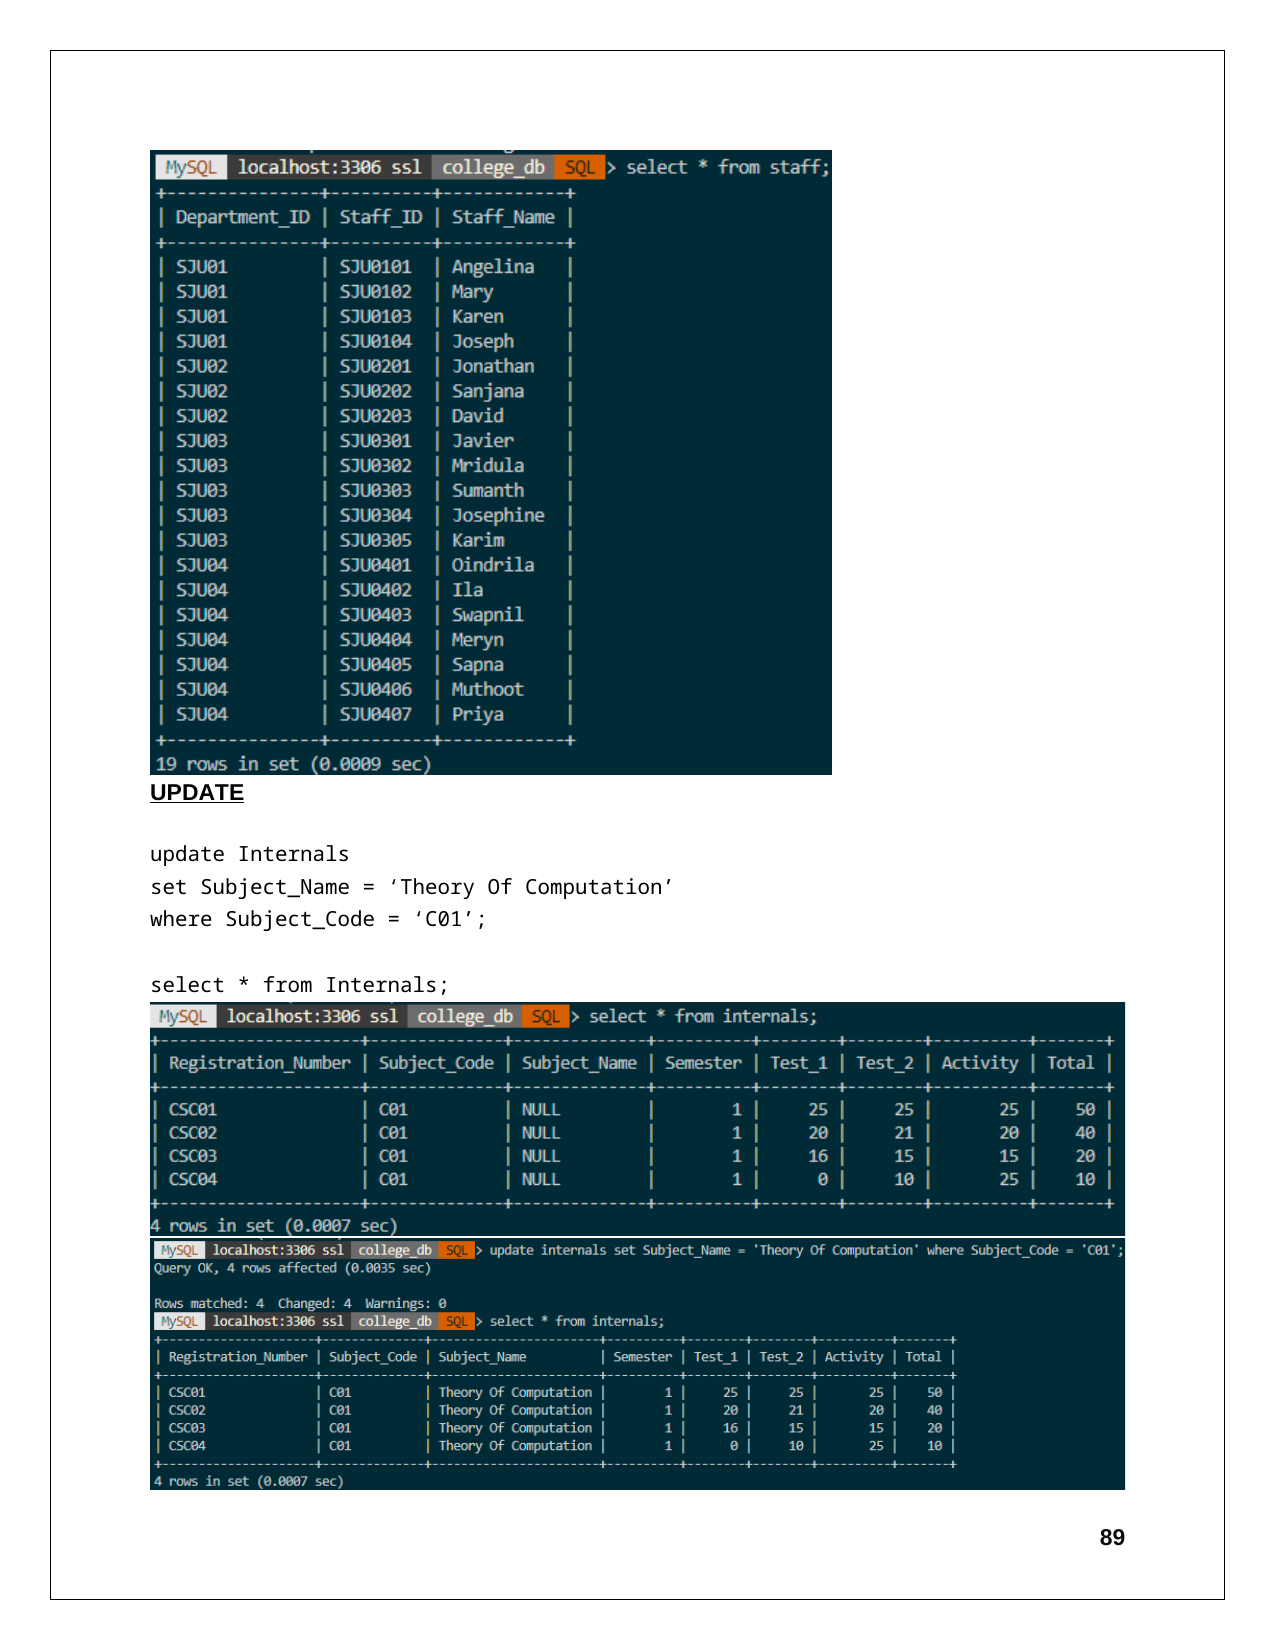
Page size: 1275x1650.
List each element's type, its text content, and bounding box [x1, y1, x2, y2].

picture [380, 1056, 408, 1069]
picture [393, 760, 421, 770]
picture [505, 562, 513, 571]
picture [237, 1298, 241, 1308]
picture [403, 708, 412, 720]
picture [473, 586, 482, 596]
picture [355, 1355, 361, 1364]
picture [514, 462, 523, 472]
picture [232, 1477, 246, 1485]
picture [248, 1057, 254, 1069]
picture [821, 1057, 826, 1069]
picture [400, 1150, 407, 1162]
picture [475, 1408, 482, 1417]
picture [554, 1173, 561, 1185]
picture [781, 159, 821, 173]
picture [453, 385, 482, 397]
picture [423, 756, 430, 775]
picture [819, 1150, 828, 1162]
picture [929, 1406, 942, 1414]
picture [158, 238, 166, 248]
picture [177, 658, 228, 671]
picture [928, 1245, 944, 1254]
picture [516, 557, 523, 571]
picture [858, 1057, 866, 1068]
picture [473, 209, 504, 223]
picture [818, 1127, 828, 1138]
picture [383, 534, 411, 546]
picture [378, 1222, 387, 1231]
picture [1077, 1173, 1095, 1185]
picture [340, 409, 351, 422]
picture [177, 484, 227, 497]
picture [150, 1002, 569, 1027]
picture [1031, 1247, 1039, 1254]
picture [460, 1443, 466, 1450]
picture [753, 1036, 761, 1045]
picture [810, 1103, 817, 1115]
picture [366, 1223, 373, 1231]
picture [354, 1199, 370, 1208]
picture [1001, 1103, 1018, 1115]
picture [529, 1127, 535, 1138]
picture [177, 409, 187, 422]
picture [340, 360, 349, 366]
picture [177, 385, 187, 397]
picture [567, 238, 575, 248]
picture [528, 1408, 543, 1417]
picture [831, 1199, 847, 1208]
picture [189, 385, 228, 397]
picture [161, 1301, 179, 1307]
picture [649, 159, 656, 173]
picture [553, 1056, 578, 1073]
picture [578, 1426, 591, 1432]
picture [336, 1388, 344, 1396]
picture [735, 1127, 740, 1138]
picture [381, 1150, 399, 1162]
picture [702, 1246, 711, 1254]
picture [878, 1355, 883, 1364]
picture [790, 1388, 798, 1396]
picture [171, 1173, 197, 1185]
picture [265, 1060, 283, 1069]
picture [992, 1056, 998, 1069]
picture [907, 1127, 911, 1138]
picture [925, 1036, 932, 1045]
picture [340, 385, 351, 397]
picture [1021, 1083, 1038, 1092]
picture [425, 736, 452, 745]
picture [745, 1199, 761, 1208]
picture [341, 583, 351, 596]
picture [745, 1083, 761, 1092]
picture [352, 409, 411, 422]
picture [352, 708, 364, 720]
picture [658, 1009, 664, 1016]
picture [930, 1441, 942, 1450]
picture [367, 708, 402, 720]
picture [888, 1057, 893, 1069]
picture [579, 1390, 591, 1396]
picture [177, 310, 226, 323]
picture [576, 1248, 587, 1254]
picture [528, 1426, 543, 1435]
picture [192, 1441, 200, 1450]
picture [352, 509, 364, 521]
picture [1049, 1245, 1059, 1254]
picture [453, 607, 523, 625]
picture [206, 260, 228, 273]
picture [367, 509, 411, 521]
picture [385, 1264, 390, 1272]
picture [454, 434, 482, 447]
picture [929, 1424, 940, 1432]
text select * from Internals; [150, 970, 1125, 998]
picture [220, 1218, 224, 1231]
picture [1077, 1103, 1095, 1115]
picture [733, 1103, 742, 1115]
picture [714, 1248, 725, 1254]
picture [648, 1036, 656, 1045]
picture [294, 1220, 303, 1231]
picture [188, 760, 227, 770]
picture [1076, 1127, 1095, 1138]
picture [464, 1355, 470, 1364]
picture [845, 1248, 864, 1257]
picture [340, 211, 350, 223]
picture [725, 1388, 733, 1396]
picture [1049, 1057, 1057, 1068]
picture [341, 459, 412, 472]
picture [1058, 1057, 1074, 1069]
picture [564, 1319, 572, 1325]
picture [475, 458, 482, 472]
picture [524, 512, 545, 521]
picture [291, 211, 298, 223]
picture [896, 1103, 913, 1115]
picture [371, 1264, 381, 1272]
picture [486, 383, 523, 401]
picture [285, 1220, 291, 1234]
picture [527, 1248, 534, 1254]
picture [327, 1263, 336, 1272]
picture [870, 1442, 875, 1450]
text set Subject_Name = ‘Theory Of Computation’ [150, 872, 1125, 900]
picture [943, 1057, 960, 1069]
picture [540, 1150, 550, 1162]
picture [321, 238, 330, 248]
picture [453, 706, 481, 720]
picture [156, 189, 176, 198]
picture [523, 1056, 552, 1069]
picture [220, 1057, 225, 1069]
picture [523, 1173, 539, 1185]
picture [277, 1351, 291, 1361]
picture [177, 260, 205, 273]
picture [227, 1222, 235, 1231]
picture [282, 1298, 295, 1307]
picture [177, 360, 185, 366]
picture [475, 1426, 482, 1435]
picture [251, 1220, 273, 1231]
picture [524, 562, 534, 571]
picture [839, 1036, 846, 1045]
picture [199, 1173, 217, 1185]
picture [452, 633, 503, 650]
picture [313, 1220, 342, 1231]
picture [699, 159, 707, 167]
picture [341, 434, 351, 447]
picture [810, 1150, 818, 1162]
picture [686, 1013, 714, 1022]
picture [459, 1426, 466, 1432]
picture [171, 1222, 182, 1231]
picture [381, 1127, 399, 1138]
picture [158, 758, 165, 770]
picture [341, 285, 412, 298]
picture [725, 1406, 738, 1414]
picture [579, 1443, 591, 1450]
picture [820, 1103, 827, 1115]
picture [1098, 1083, 1114, 1092]
picture [726, 1424, 734, 1432]
picture [1106, 1036, 1113, 1045]
picture [734, 1150, 741, 1162]
picture [558, 189, 576, 198]
picture [582, 1057, 588, 1069]
picture [168, 758, 177, 770]
picture [341, 484, 411, 497]
picture [503, 1245, 514, 1254]
picture [155, 1238, 474, 1258]
picture [181, 1425, 190, 1432]
picture [1009, 1060, 1018, 1073]
picture [439, 1057, 444, 1069]
picture [495, 1248, 500, 1257]
picture [640, 1199, 656, 1208]
picture [495, 259, 534, 273]
picture [719, 159, 760, 173]
picture [354, 1083, 370, 1092]
picture [342, 540, 358, 546]
picture [189, 583, 228, 596]
picture [656, 1245, 665, 1254]
picture [177, 708, 186, 714]
picture [341, 260, 412, 273]
picture [183, 1056, 206, 1073]
picture [724, 1009, 751, 1022]
picture [729, 1060, 742, 1068]
picture [573, 1013, 579, 1021]
picture [523, 1150, 539, 1162]
picture [178, 1479, 194, 1485]
picture [1030, 1036, 1037, 1045]
picture [772, 1057, 780, 1068]
picture [352, 335, 364, 347]
picture [516, 507, 522, 521]
picture [150, 1220, 160, 1231]
picture [177, 434, 205, 447]
picture [896, 1127, 903, 1138]
picture [528, 1443, 543, 1453]
picture [447, 1387, 482, 1399]
picture [338, 1441, 344, 1450]
picture [190, 1424, 196, 1432]
picture [453, 658, 503, 675]
picture [540, 1173, 551, 1185]
picture [171, 1150, 208, 1162]
picture [454, 507, 513, 526]
picture [177, 608, 205, 621]
picture [502, 1353, 507, 1361]
picture [453, 534, 484, 546]
picture [344, 1220, 350, 1231]
picture [155, 1264, 164, 1274]
picture [331, 1442, 336, 1450]
picture [177, 559, 187, 571]
picture [342, 366, 351, 372]
picture [403, 310, 411, 323]
picture [342, 1352, 347, 1361]
picture [917, 1199, 933, 1208]
picture [199, 1406, 205, 1414]
picture [554, 1150, 560, 1162]
picture [341, 335, 358, 347]
picture [494, 408, 503, 422]
picture [482, 433, 493, 447]
picture [340, 559, 351, 571]
picture [1098, 1199, 1114, 1208]
picture [177, 459, 227, 472]
picture [299, 1355, 308, 1361]
picture [206, 434, 227, 447]
picture [497, 1083, 513, 1092]
picture [251, 1266, 267, 1272]
picture [1021, 1199, 1038, 1208]
picture [657, 161, 686, 173]
picture [831, 1083, 847, 1092]
picture [528, 1390, 543, 1400]
picture [452, 285, 494, 302]
picture [320, 758, 331, 770]
picture [177, 633, 205, 646]
picture [178, 360, 206, 372]
picture [538, 1127, 546, 1138]
text UPDATE [150, 779, 1125, 805]
picture [628, 164, 647, 173]
picture [209, 1150, 216, 1162]
picture [1001, 1150, 1008, 1162]
picture [453, 211, 463, 223]
picture [558, 736, 576, 745]
picture [485, 532, 492, 546]
picture [258, 1056, 263, 1069]
picture [452, 683, 466, 695]
picture [434, 238, 442, 248]
picture [640, 1083, 656, 1092]
picture [156, 736, 176, 745]
picture [447, 1405, 463, 1414]
picture [199, 1264, 212, 1272]
picture [1010, 1150, 1018, 1162]
picture [496, 358, 534, 372]
picture [997, 1245, 1011, 1256]
picture [181, 1389, 187, 1396]
picture [178, 534, 227, 546]
picture [177, 683, 228, 695]
picture [341, 310, 402, 323]
picture [554, 1104, 560, 1115]
picture [1076, 1060, 1085, 1069]
picture [917, 1083, 933, 1092]
picture [150, 1083, 160, 1092]
picture [177, 335, 225, 347]
picture [196, 1127, 216, 1138]
picture [752, 1009, 798, 1022]
picture [155, 1301, 474, 1329]
picture [331, 1406, 342, 1414]
picture [495, 537, 504, 546]
picture [469, 1056, 494, 1069]
picture [984, 1245, 993, 1254]
picture [403, 211, 423, 223]
picture [177, 583, 187, 596]
picture [206, 633, 228, 646]
picture [171, 1127, 186, 1138]
picture [358, 385, 412, 397]
picture [175, 1266, 190, 1275]
picture [627, 1355, 638, 1361]
picture [510, 1355, 521, 1361]
picture [578, 1408, 591, 1414]
picture [877, 1406, 884, 1414]
picture [177, 534, 186, 540]
picture [523, 1103, 528, 1115]
picture [896, 1150, 903, 1162]
picture [177, 509, 218, 521]
picture [401, 1351, 412, 1361]
picture [1077, 1150, 1085, 1162]
picture [280, 1477, 296, 1485]
picture [484, 458, 513, 472]
picture [514, 211, 533, 223]
picture [452, 557, 498, 571]
picture [206, 409, 228, 422]
picture [189, 409, 205, 422]
picture [482, 408, 493, 422]
picture [155, 1299, 161, 1307]
picture [771, 164, 779, 173]
picture [239, 756, 258, 770]
picture [390, 1218, 396, 1236]
picture [454, 582, 472, 596]
picture [483, 711, 503, 725]
picture [681, 1060, 697, 1068]
picture [341, 658, 411, 671]
picture [336, 1424, 342, 1432]
picture [352, 534, 382, 546]
picture [447, 1441, 459, 1450]
picture [192, 1301, 205, 1308]
picture [381, 1103, 408, 1115]
picture [1088, 1056, 1093, 1069]
picture [827, 1352, 836, 1361]
picture [1000, 1173, 1018, 1185]
picture [178, 211, 278, 227]
picture [452, 1351, 459, 1361]
picture [352, 608, 411, 621]
picture [618, 1010, 646, 1022]
text where Subject_Code = ‘C01’; [150, 904, 1125, 933]
picture [819, 1173, 828, 1185]
picture [947, 1248, 964, 1254]
picture [352, 209, 390, 223]
picture [340, 708, 349, 714]
picture [1086, 1150, 1095, 1162]
picture [497, 1199, 513, 1208]
picture [973, 1056, 979, 1069]
picture [982, 1060, 989, 1069]
picture [362, 1036, 369, 1045]
picture [496, 1441, 503, 1449]
picture [341, 758, 381, 770]
picture [591, 1013, 609, 1022]
picture [381, 1173, 408, 1185]
picture [801, 1013, 808, 1022]
picture [1001, 1127, 1019, 1138]
picture [464, 211, 472, 223]
picture [905, 1150, 913, 1162]
picture [599, 1057, 637, 1069]
picture [505, 1036, 512, 1045]
picture [932, 1388, 942, 1396]
picture [150, 1199, 160, 1208]
picture [457, 1057, 465, 1069]
picture [401, 1127, 406, 1138]
text update Internals [150, 839, 1125, 868]
picture [312, 736, 330, 745]
picture [265, 1352, 273, 1361]
picture [529, 1104, 550, 1115]
picture [454, 360, 493, 372]
picture [452, 459, 474, 472]
picture [219, 509, 227, 521]
picture [171, 1103, 217, 1115]
picture [206, 360, 227, 372]
picture [270, 758, 298, 770]
picture [903, 1248, 912, 1254]
picture [609, 164, 615, 172]
picture [156, 150, 605, 179]
picture [410, 1056, 435, 1073]
picture [301, 211, 310, 223]
picture [475, 1444, 481, 1452]
picture [341, 633, 412, 646]
picture [767, 1245, 798, 1254]
picture [177, 285, 228, 298]
picture [467, 1443, 474, 1450]
picture [627, 1319, 642, 1325]
picture [454, 409, 482, 422]
picture [666, 1057, 678, 1069]
picture [152, 1036, 159, 1045]
picture [366, 1299, 394, 1308]
picture [170, 1057, 182, 1068]
picture [340, 683, 364, 695]
picture [182, 1355, 191, 1364]
picture [367, 683, 412, 695]
picture [470, 682, 523, 695]
picture [312, 189, 330, 198]
picture [494, 437, 514, 447]
picture [425, 189, 452, 198]
picture [790, 1406, 795, 1414]
picture [905, 1057, 913, 1069]
picture [669, 1245, 674, 1256]
picture [358, 559, 412, 571]
picture [679, 1009, 685, 1022]
picture [367, 335, 411, 347]
picture [810, 1127, 817, 1138]
picture [181, 1407, 187, 1414]
picture [183, 708, 227, 720]
picture [732, 1441, 738, 1450]
picture [964, 1057, 969, 1069]
picture [206, 608, 228, 621]
picture [610, 1009, 617, 1022]
picture [1002, 1057, 1007, 1069]
picture [453, 310, 503, 323]
picture [896, 1173, 914, 1185]
picture [440, 1299, 446, 1307]
picture [734, 1173, 742, 1185]
picture [228, 1060, 245, 1069]
picture [343, 714, 358, 720]
picture [340, 534, 349, 540]
picture [716, 1057, 721, 1069]
picture [802, 1057, 807, 1069]
picture [352, 434, 412, 447]
picture [536, 213, 555, 223]
picture [340, 509, 358, 521]
picture [294, 1056, 351, 1069]
picture [181, 1442, 190, 1450]
picture [453, 260, 492, 277]
picture [183, 1222, 205, 1231]
picture [185, 1128, 193, 1138]
picture [189, 559, 228, 571]
picture [353, 583, 412, 596]
picture [454, 333, 513, 352]
picture [221, 1298, 237, 1308]
picture [341, 608, 351, 621]
picture [353, 360, 411, 372]
picture [453, 483, 523, 497]
picture [523, 1127, 528, 1138]
